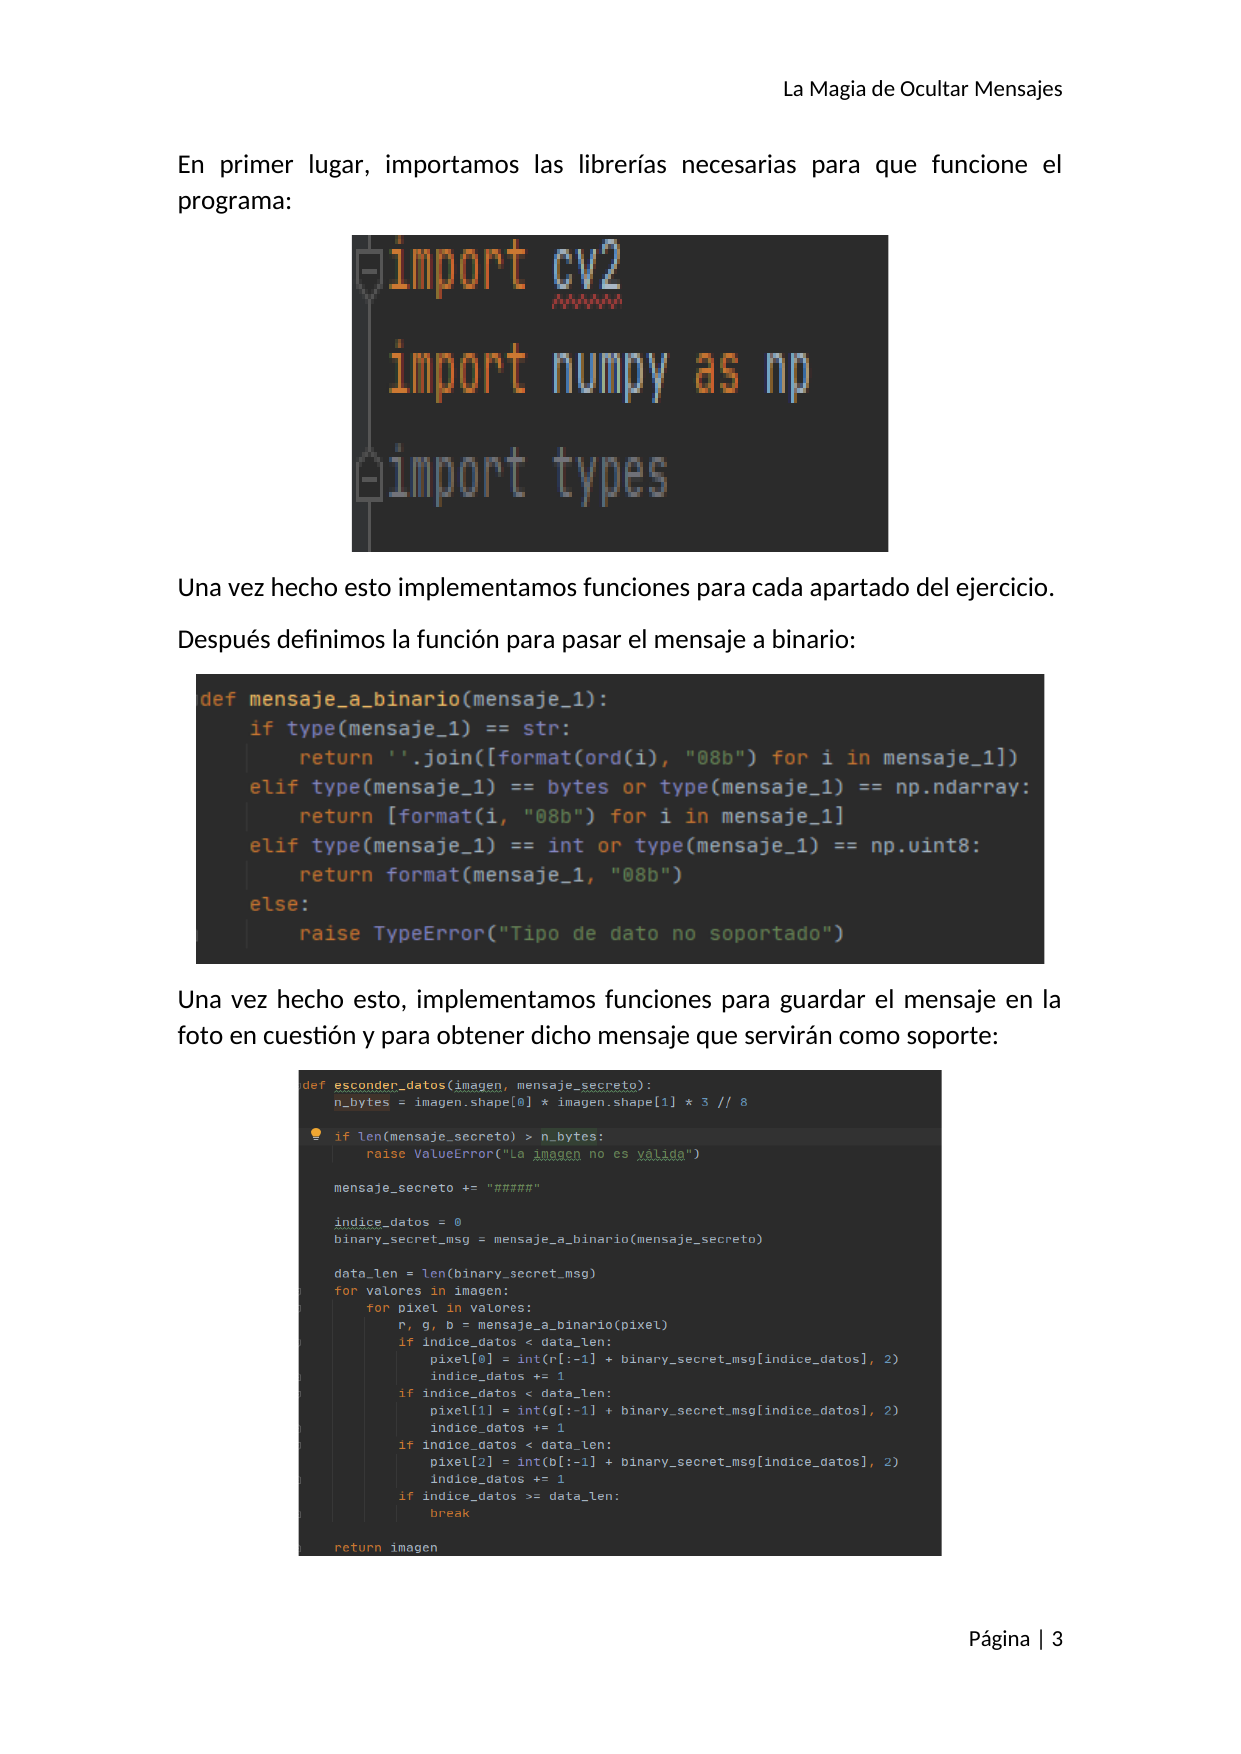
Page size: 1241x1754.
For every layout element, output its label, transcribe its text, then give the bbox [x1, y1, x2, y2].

text En primer lugar, importamos las librerías necesarias para que funcione el programa: [177, 148, 1063, 216]
text Una vez hecho esto, implementamos funciones para guardar el mensaje en la foto en cuestión y para obtener dicho mensaje que servirán como soporte: [177, 982, 1063, 1051]
picture [351, 235, 889, 552]
picture [196, 674, 1045, 964]
text Una vez hecho esto implementamos funciones para cada apartado del ejercicio. [177, 570, 1063, 603]
text Después definimos la función para pasar el mensaje a binario: [177, 622, 1063, 655]
picture [298, 1070, 942, 1556]
